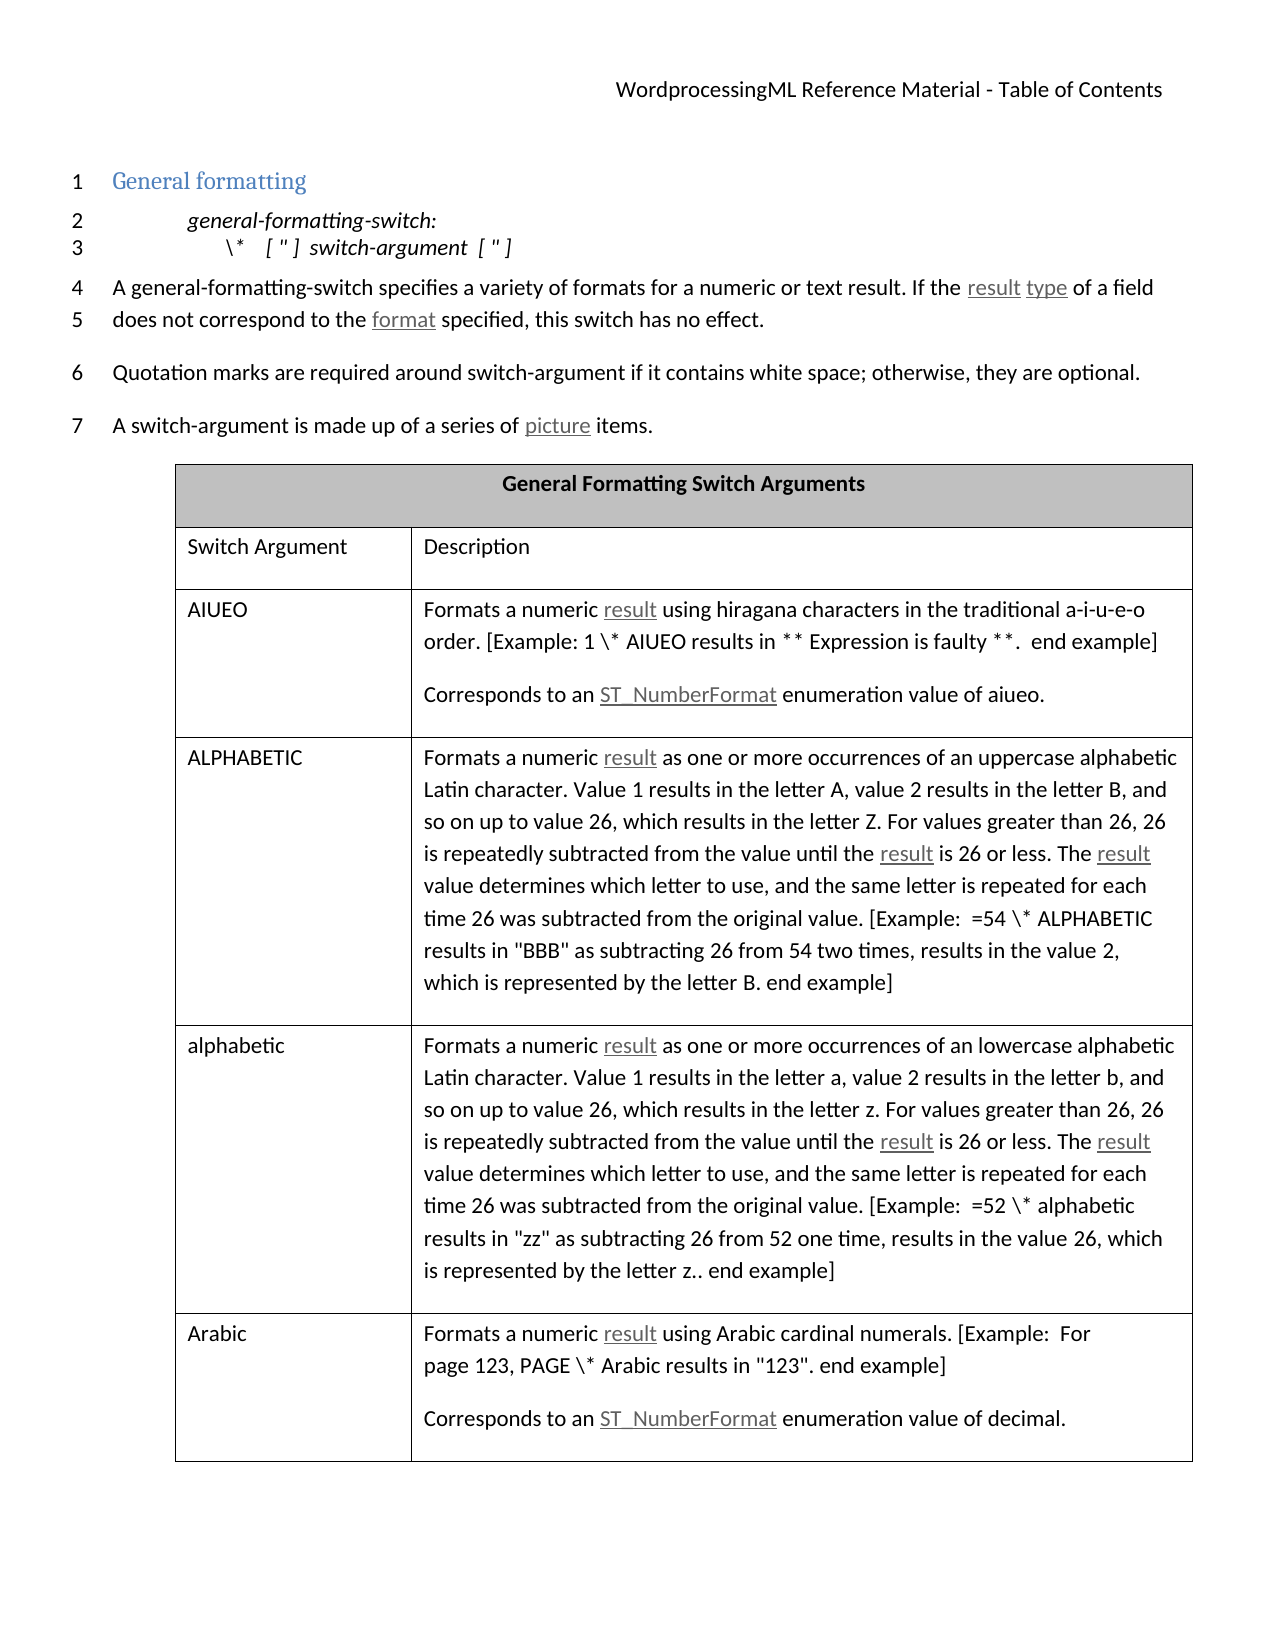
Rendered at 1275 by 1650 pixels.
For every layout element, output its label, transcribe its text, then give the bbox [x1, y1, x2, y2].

table_cell alphabetic [176, 1026, 411, 1313]
table_cell Formats a numeric result using Arabic cardinal numerals. [Example: For page 123, PAGE \* Arabic results in "123". end example] Corresponds to an ST_NumberFormat enumeration value of decimal. [412, 1314, 1192, 1461]
table_cell Switch Argument [176, 528, 411, 589]
table_cell Formats a numeric result using hiragana characters in the traditional a-i-u-e-o order. [Example: 1 \* AIUEO results in . end example] Corresponds to an ST_NumberFormat enumeration value of aiueo. [412, 590, 1192, 737]
text Quotation marks are required around switch-argument if it contains white space; otherwise, they are optional. [112, 358, 1162, 386]
table_cell ALPHABETIC [176, 738, 411, 1025]
text A general-formatting-switch specifies a variety of formats for a numeric or text result. If the result type of a field does not correspond to the format specified, this switch has no effect. [112, 273, 1162, 333]
table_header General Formatting Switch Arguments [176, 465, 1192, 527]
table_cell Arabic [176, 1314, 411, 1461]
table_cell Description [412, 528, 1192, 589]
text general-formatting-switch: \* [ " ] switch-argument [ " ] [187, 208, 1162, 260]
subtitle General formatting [112, 167, 1162, 195]
table_cell Formats a numeric result as one or more occurrences of an lowercase alphabetic Latin character. Value 1 results in the letter a, value 2 results in the letter b, and so on up to value 26, which results in the letter z. For values greater than 26, 26 is repeatedly subtracted from the value until the result is 26 or less. The result value determines which letter to use, and the same letter is repeated for each time 26 was subtracted from the original value. [Example: =52 \* alphabetic results in "zz" as subtracting 26 from 52 one time, results in the value 26, which is represented by the letter z.. end example] [412, 1026, 1192, 1313]
table_cell Formats a numeric result as one or more occurrences of an uppercase alphabetic Latin character. Value 1 results in the letter A, value 2 results in the letter B, and so on up to value 26, which results in the letter Z. For values greater than 26, 26 is repeatedly subtracted from the value until the result is 26 or less. The result value determines which letter to use, and the same letter is repeated for each time 26 was subtracted from the original value. [Example: =54 \* ALPHABETIC results in "BBB" as subtracting 26 from 54 two times, results in the value 2, which is represented by the letter B. end example] [412, 738, 1192, 1025]
text A switch-argument is made up of a series of picture items. [112, 411, 1162, 439]
table_cell AIUEO [176, 590, 411, 737]
